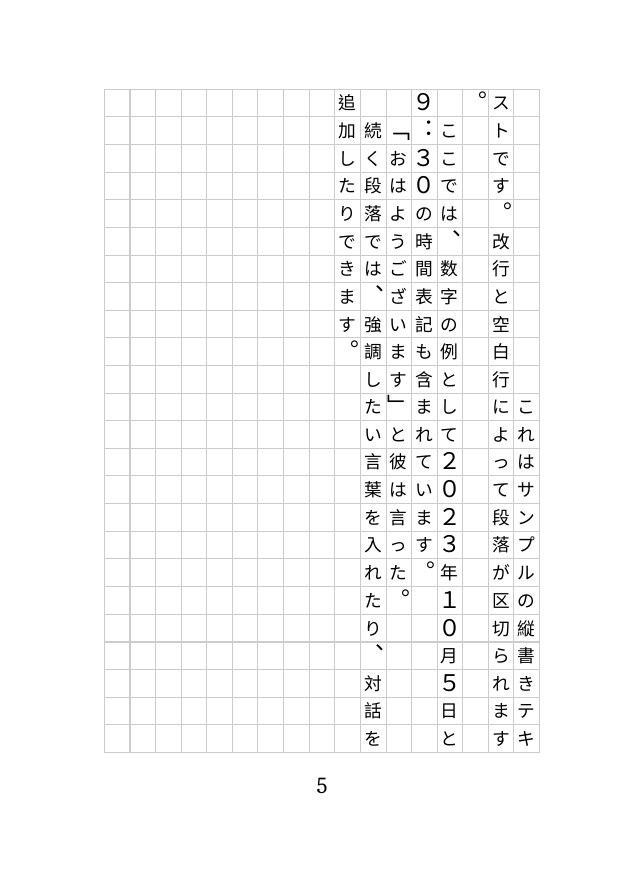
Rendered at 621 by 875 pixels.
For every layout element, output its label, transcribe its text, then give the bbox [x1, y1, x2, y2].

table_cell [514, 256, 539, 282]
table_cell [514, 338, 539, 365]
table_cell [284, 311, 309, 337]
table_cell [182, 228, 206, 255]
table_header [387, 90, 411, 116]
table_cell 話 [361, 698, 386, 724]
table_cell 対 [361, 670, 386, 697]
table_cell [233, 366, 257, 392]
table_cell 含 [412, 366, 437, 392]
table_cell [207, 117, 232, 144]
table_cell ︑ [361, 283, 386, 310]
table_cell [335, 559, 360, 586]
table_cell [182, 366, 206, 392]
table_cell よ [489, 421, 513, 447]
table_cell [233, 338, 257, 365]
table_cell [156, 256, 181, 282]
table_cell ０ [438, 476, 462, 503]
table_cell [284, 228, 309, 255]
table_cell 例 [438, 338, 462, 365]
table_cell [463, 394, 488, 420]
table_cell プ [514, 532, 539, 558]
table_cell [463, 725, 488, 752]
table_cell [105, 587, 129, 614]
table_cell で [438, 173, 462, 199]
table_cell っ [387, 532, 411, 558]
table_cell [105, 725, 129, 752]
table_cell す [387, 366, 411, 392]
table_cell １ [438, 587, 462, 614]
table_cell [335, 449, 360, 475]
table_cell で [489, 145, 513, 172]
table_cell [284, 117, 309, 144]
table_cell [463, 173, 488, 199]
table_cell 入 [361, 532, 386, 558]
table_cell [463, 449, 488, 475]
table_cell [258, 643, 283, 669]
table_cell [463, 366, 488, 392]
table_cell [463, 117, 488, 144]
table_cell [412, 725, 437, 752]
table_cell [463, 421, 488, 447]
table_cell [156, 394, 181, 420]
table_cell [258, 698, 283, 724]
table_cell す [412, 532, 437, 558]
table_cell き [514, 670, 539, 697]
table_cell [105, 311, 129, 337]
table_cell [156, 228, 181, 255]
table_cell と [489, 283, 513, 310]
table_cell 字 [438, 283, 462, 310]
table_cell [514, 311, 539, 337]
table_cell [514, 200, 539, 227]
table_cell [105, 228, 129, 255]
table_cell [131, 615, 155, 641]
table_cell [207, 145, 232, 172]
table_header [514, 90, 539, 116]
table_cell ら [489, 643, 513, 669]
table_cell [182, 256, 206, 282]
table_cell た [387, 559, 411, 586]
table_cell 続 [361, 117, 386, 144]
table_cell [156, 366, 181, 392]
table_cell の [514, 587, 539, 614]
table_cell り [335, 200, 360, 227]
table_cell [310, 725, 334, 752]
table_cell [182, 145, 206, 172]
table_cell ２ [438, 504, 462, 531]
table_cell ０ [438, 615, 462, 641]
table_header [284, 90, 309, 116]
table_cell [258, 311, 283, 337]
table_cell [182, 173, 206, 199]
table_cell で [361, 228, 386, 255]
table_cell し [438, 394, 462, 420]
table_cell っ [489, 449, 513, 475]
table_cell く [361, 145, 386, 172]
table_cell [335, 476, 360, 503]
table_cell [233, 283, 257, 310]
table_cell [335, 504, 360, 531]
table_cell [131, 145, 155, 172]
table_cell [310, 504, 334, 531]
table_cell 加 [335, 117, 360, 144]
table_cell [335, 366, 360, 392]
table_cell 彼 [387, 449, 411, 475]
table_cell [284, 476, 309, 503]
table_cell も [412, 338, 437, 365]
table_cell [412, 615, 437, 641]
table_header [233, 90, 257, 116]
table_cell [207, 283, 232, 310]
table_cell [182, 670, 206, 697]
table_cell て [412, 449, 437, 475]
table_cell [156, 421, 181, 447]
table_cell 数 [438, 256, 462, 282]
table_cell [207, 338, 232, 365]
table_cell [258, 173, 283, 199]
table_cell [131, 283, 155, 310]
table_cell 書 [514, 643, 539, 669]
table_cell す [489, 173, 513, 199]
table_cell [182, 476, 206, 503]
table_cell [233, 643, 257, 669]
table_cell [233, 117, 257, 144]
table_cell は [387, 173, 411, 199]
table_cell [131, 228, 155, 255]
table_cell 言 [387, 504, 411, 531]
table_cell [258, 228, 283, 255]
table_cell [310, 587, 334, 614]
table_cell [156, 587, 181, 614]
table_cell [131, 725, 155, 752]
table_cell ﹂ [387, 394, 411, 420]
table_cell [284, 145, 309, 172]
table_cell れ [361, 559, 386, 586]
table_cell [182, 532, 206, 558]
table_cell ３ [438, 532, 462, 558]
table_cell [412, 698, 437, 724]
table_cell [258, 394, 283, 420]
table_cell れ [514, 421, 539, 447]
table_cell [131, 698, 155, 724]
table_cell と [387, 421, 411, 447]
table_cell [463, 670, 488, 697]
table_cell [284, 421, 309, 447]
table_cell [463, 145, 488, 172]
table_cell [131, 449, 155, 475]
table_cell [233, 394, 257, 420]
table_header [258, 90, 283, 116]
table_cell [207, 200, 232, 227]
table_cell [284, 643, 309, 669]
table_cell [310, 698, 334, 724]
table_cell [258, 200, 283, 227]
table_cell 記 [412, 311, 437, 337]
table_cell [156, 670, 181, 697]
table_cell [233, 476, 257, 503]
table_cell [463, 338, 488, 365]
table_cell [131, 366, 155, 392]
table_cell テ [514, 698, 539, 724]
table_cell [233, 173, 257, 199]
table_cell の [438, 311, 462, 337]
table_cell 間 [412, 256, 437, 282]
table_cell 行 [489, 256, 513, 282]
table_cell [335, 698, 360, 724]
table_cell [233, 311, 257, 337]
table_cell う [387, 228, 411, 255]
table_cell [156, 449, 181, 475]
table_cell す [489, 725, 513, 752]
table_cell [284, 394, 309, 420]
table_cell [284, 256, 309, 282]
table_cell [284, 615, 309, 641]
table_cell 強 [361, 311, 386, 337]
table_cell [284, 283, 309, 310]
table_cell [156, 725, 181, 752]
table_cell [284, 532, 309, 558]
table_cell [105, 559, 129, 586]
table_cell [463, 504, 488, 531]
table_cell [412, 670, 437, 697]
table_cell こ [514, 394, 539, 420]
table_cell [105, 532, 129, 558]
table_cell [310, 256, 334, 282]
table_cell 言 [361, 449, 386, 475]
table_cell [233, 725, 257, 752]
table_cell を [361, 725, 386, 752]
table_cell [182, 283, 206, 310]
table_cell 段 [361, 173, 386, 199]
table_cell [463, 228, 488, 255]
table_cell [131, 394, 155, 420]
table_cell 空 [489, 311, 513, 337]
table_cell [105, 643, 129, 669]
table_cell [131, 173, 155, 199]
table_cell [233, 615, 257, 641]
table_cell は [361, 256, 386, 282]
table_cell [105, 366, 129, 392]
table_cell 月 [438, 643, 462, 669]
table_header [105, 90, 129, 116]
table_cell [310, 145, 334, 172]
table_cell [131, 311, 155, 337]
table_cell [105, 421, 129, 447]
table_cell [105, 698, 129, 724]
table_cell キ [514, 725, 539, 752]
table_cell [207, 449, 232, 475]
table_cell [207, 698, 232, 724]
table_cell [207, 173, 232, 199]
table_cell [258, 504, 283, 531]
table_cell [105, 173, 129, 199]
table_cell て [489, 476, 513, 503]
table_cell [182, 504, 206, 531]
table_cell [258, 559, 283, 586]
table_cell [182, 559, 206, 586]
table_cell [310, 394, 334, 420]
table_cell し [361, 366, 386, 392]
table_cell [335, 725, 360, 752]
table_cell [514, 283, 539, 310]
table_cell [233, 532, 257, 558]
table_cell で [335, 228, 360, 255]
table_cell [387, 698, 411, 724]
table_cell [258, 421, 283, 447]
table_cell ０ [412, 173, 437, 199]
table_cell よ [387, 200, 411, 227]
table_cell 葉 [361, 476, 386, 503]
table_cell [284, 200, 309, 227]
table_cell [335, 670, 360, 697]
table_cell [207, 256, 232, 282]
table_cell [131, 504, 155, 531]
table_cell [310, 421, 334, 447]
table_cell [233, 200, 257, 227]
table_cell ︑ [438, 228, 462, 255]
table_cell [233, 670, 257, 697]
table_header ス [489, 90, 513, 116]
table_cell ︓ [412, 117, 437, 144]
table_cell [463, 698, 488, 724]
table_cell た [361, 394, 386, 420]
table_cell [387, 725, 411, 752]
table_cell [463, 256, 488, 282]
table_cell [463, 643, 488, 669]
table_cell ざ [387, 283, 411, 310]
table_cell 白 [489, 338, 513, 365]
table_cell ま [489, 698, 513, 724]
table_cell [105, 615, 129, 641]
table_cell [207, 615, 232, 641]
table_cell [182, 698, 206, 724]
table_cell [207, 228, 232, 255]
table_cell [131, 476, 155, 503]
table_cell [207, 504, 232, 531]
table_cell 表 [412, 283, 437, 310]
table_cell [182, 643, 206, 669]
table_cell [207, 421, 232, 447]
table_cell [463, 615, 488, 641]
table_cell [310, 615, 334, 641]
table_cell は [387, 476, 411, 503]
table_cell [514, 228, 539, 255]
table_cell ︒ [387, 587, 411, 614]
table_cell [156, 559, 181, 586]
table_cell い [387, 311, 411, 337]
table_cell [182, 200, 206, 227]
table_cell [310, 338, 334, 365]
table_cell [131, 559, 155, 586]
table_cell [182, 421, 206, 447]
table_cell [156, 200, 181, 227]
table_cell が [489, 559, 513, 586]
table_cell き [335, 256, 360, 282]
table_cell ︑ [361, 643, 386, 669]
table_cell [310, 117, 334, 144]
table_cell [310, 476, 334, 503]
table_cell [258, 532, 283, 558]
table_cell [463, 283, 488, 310]
table_cell [105, 338, 129, 365]
table_cell ２ [438, 449, 462, 475]
table_cell と [438, 366, 462, 392]
table_cell 日 [438, 698, 462, 724]
table_cell [182, 615, 206, 641]
table_cell ま [335, 283, 360, 310]
table_cell こ [438, 117, 462, 144]
table_cell [233, 145, 257, 172]
table_cell [387, 643, 411, 669]
table_cell [463, 559, 488, 586]
table_cell と [438, 725, 462, 752]
table_cell お [387, 145, 411, 172]
table_cell [258, 256, 283, 282]
table_cell [182, 587, 206, 614]
table_cell [258, 283, 283, 310]
table_cell [131, 256, 155, 282]
table_cell ま [412, 394, 437, 420]
table_cell [156, 532, 181, 558]
table_cell [207, 366, 232, 392]
table_cell [156, 476, 181, 503]
table_cell れ [412, 421, 437, 447]
table_cell 調 [361, 338, 386, 365]
table_cell [258, 587, 283, 614]
table_cell [182, 449, 206, 475]
table_cell [156, 615, 181, 641]
table_cell 年 [438, 559, 462, 586]
table_cell [310, 532, 334, 558]
table_cell [284, 698, 309, 724]
table_cell [258, 725, 283, 752]
table_cell [258, 449, 283, 475]
table_cell [105, 670, 129, 697]
table_cell に [489, 394, 513, 420]
table_cell ま [387, 338, 411, 365]
table_cell [284, 338, 309, 365]
table_cell [284, 725, 309, 752]
table_cell [233, 228, 257, 255]
table_cell [412, 643, 437, 669]
table_cell は [438, 200, 462, 227]
table_cell [310, 643, 334, 669]
table_cell [105, 200, 129, 227]
table_cell た [335, 173, 360, 199]
table_cell [105, 145, 129, 172]
table_cell [105, 504, 129, 531]
table_cell [156, 173, 181, 199]
table_cell [182, 311, 206, 337]
table_header 追 [335, 90, 360, 116]
table_cell 切 [489, 615, 513, 641]
table_cell [463, 476, 488, 503]
table_cell [284, 366, 309, 392]
table_header [310, 90, 334, 116]
table_cell [233, 256, 257, 282]
table_cell す [335, 311, 360, 337]
table_cell [131, 587, 155, 614]
table_cell [105, 449, 129, 475]
table_header [182, 90, 206, 116]
table_header [207, 90, 232, 116]
table_cell [258, 476, 283, 503]
table_cell こ [438, 145, 462, 172]
table_cell い [412, 476, 437, 503]
table_cell [310, 449, 334, 475]
table_cell [105, 117, 129, 144]
table_cell [156, 283, 181, 310]
table_cell サ [514, 476, 539, 503]
table_cell [182, 338, 206, 365]
table_cell [233, 587, 257, 614]
table_cell ル [514, 559, 539, 586]
table_cell [284, 587, 309, 614]
table_cell [284, 449, 309, 475]
table_cell は [514, 449, 539, 475]
table_cell [233, 421, 257, 447]
table_cell [207, 311, 232, 337]
table_cell [233, 559, 257, 586]
table_cell 区 [489, 587, 513, 614]
table_cell ﹁ [387, 117, 411, 144]
table_cell い [361, 421, 386, 447]
table_cell [310, 228, 334, 255]
table_cell [284, 670, 309, 697]
table_cell [463, 200, 488, 227]
table_cell [156, 145, 181, 172]
table_cell [131, 643, 155, 669]
table_cell [258, 338, 283, 365]
table_cell を [361, 504, 386, 531]
table_cell [207, 476, 232, 503]
table_cell 段 [489, 504, 513, 531]
table_header [131, 90, 155, 116]
table_cell [514, 117, 539, 144]
table_cell ５ [438, 670, 462, 697]
table_cell [463, 587, 488, 614]
table_cell て [438, 421, 462, 447]
table_cell り [361, 615, 386, 641]
table_cell 時 [412, 228, 437, 255]
table_cell [463, 532, 488, 558]
table_cell [310, 670, 334, 697]
table_cell [514, 145, 539, 172]
table_cell の [412, 200, 437, 227]
table_cell [335, 587, 360, 614]
table_cell [131, 421, 155, 447]
table_cell [105, 283, 129, 310]
table_cell [335, 643, 360, 669]
table_cell [284, 173, 309, 199]
table_header [438, 90, 462, 116]
table_cell [105, 256, 129, 282]
table_header ９ [412, 90, 437, 116]
table_cell [207, 532, 232, 558]
table_cell [335, 532, 360, 558]
table_cell [105, 394, 129, 420]
table_cell ま [412, 504, 437, 531]
table_cell ト [489, 117, 513, 144]
table_cell [463, 311, 488, 337]
table_cell [310, 283, 334, 310]
table_cell [207, 643, 232, 669]
table_cell [131, 532, 155, 558]
table_cell [258, 670, 283, 697]
table_cell [182, 117, 206, 144]
table_cell [233, 504, 257, 531]
table_cell [284, 559, 309, 586]
table_cell [258, 145, 283, 172]
table_cell [258, 615, 283, 641]
table_cell [207, 670, 232, 697]
table_cell [310, 200, 334, 227]
table_cell [105, 476, 129, 503]
table_cell [207, 587, 232, 614]
table_cell し [335, 145, 360, 172]
table_cell ︒ [489, 200, 513, 227]
table_cell [156, 311, 181, 337]
table_cell [514, 366, 539, 392]
table_cell [156, 338, 181, 365]
table_cell [156, 643, 181, 669]
table_cell [131, 670, 155, 697]
table_cell 落 [361, 200, 386, 227]
table_cell ン [514, 504, 539, 531]
table_cell [131, 117, 155, 144]
table_cell ︒ [412, 559, 437, 586]
table_cell [310, 173, 334, 199]
table_cell [233, 449, 257, 475]
table_cell ︒ [335, 338, 360, 365]
table_cell [412, 587, 437, 614]
table_cell [131, 338, 155, 365]
table_cell 改 [489, 228, 513, 255]
table_cell [156, 698, 181, 724]
table_header [361, 90, 386, 116]
table_cell [207, 394, 232, 420]
table_cell [335, 421, 360, 447]
table_cell ３ [412, 145, 437, 172]
table_cell [182, 394, 206, 420]
table_cell た [361, 587, 386, 614]
table_cell れ [489, 670, 513, 697]
table_cell 落 [489, 532, 513, 558]
table_cell [310, 559, 334, 586]
table_cell [387, 615, 411, 641]
table_cell [514, 173, 539, 199]
table_cell [156, 504, 181, 531]
table_cell [310, 311, 334, 337]
table_cell ご [387, 256, 411, 282]
table_cell [387, 670, 411, 697]
table_cell [233, 698, 257, 724]
table_cell 行 [489, 366, 513, 392]
table_cell [182, 725, 206, 752]
table_cell 縦 [514, 615, 539, 641]
table_cell [284, 504, 309, 531]
table_header ︒ [463, 90, 488, 116]
table_cell [335, 615, 360, 641]
table_cell [258, 117, 283, 144]
table_cell [156, 117, 181, 144]
table_cell [207, 725, 232, 752]
table_cell [335, 394, 360, 420]
table_cell [310, 366, 334, 392]
table_cell [258, 366, 283, 392]
table_header [156, 90, 181, 116]
table_cell [131, 200, 155, 227]
table_cell [207, 559, 232, 586]
